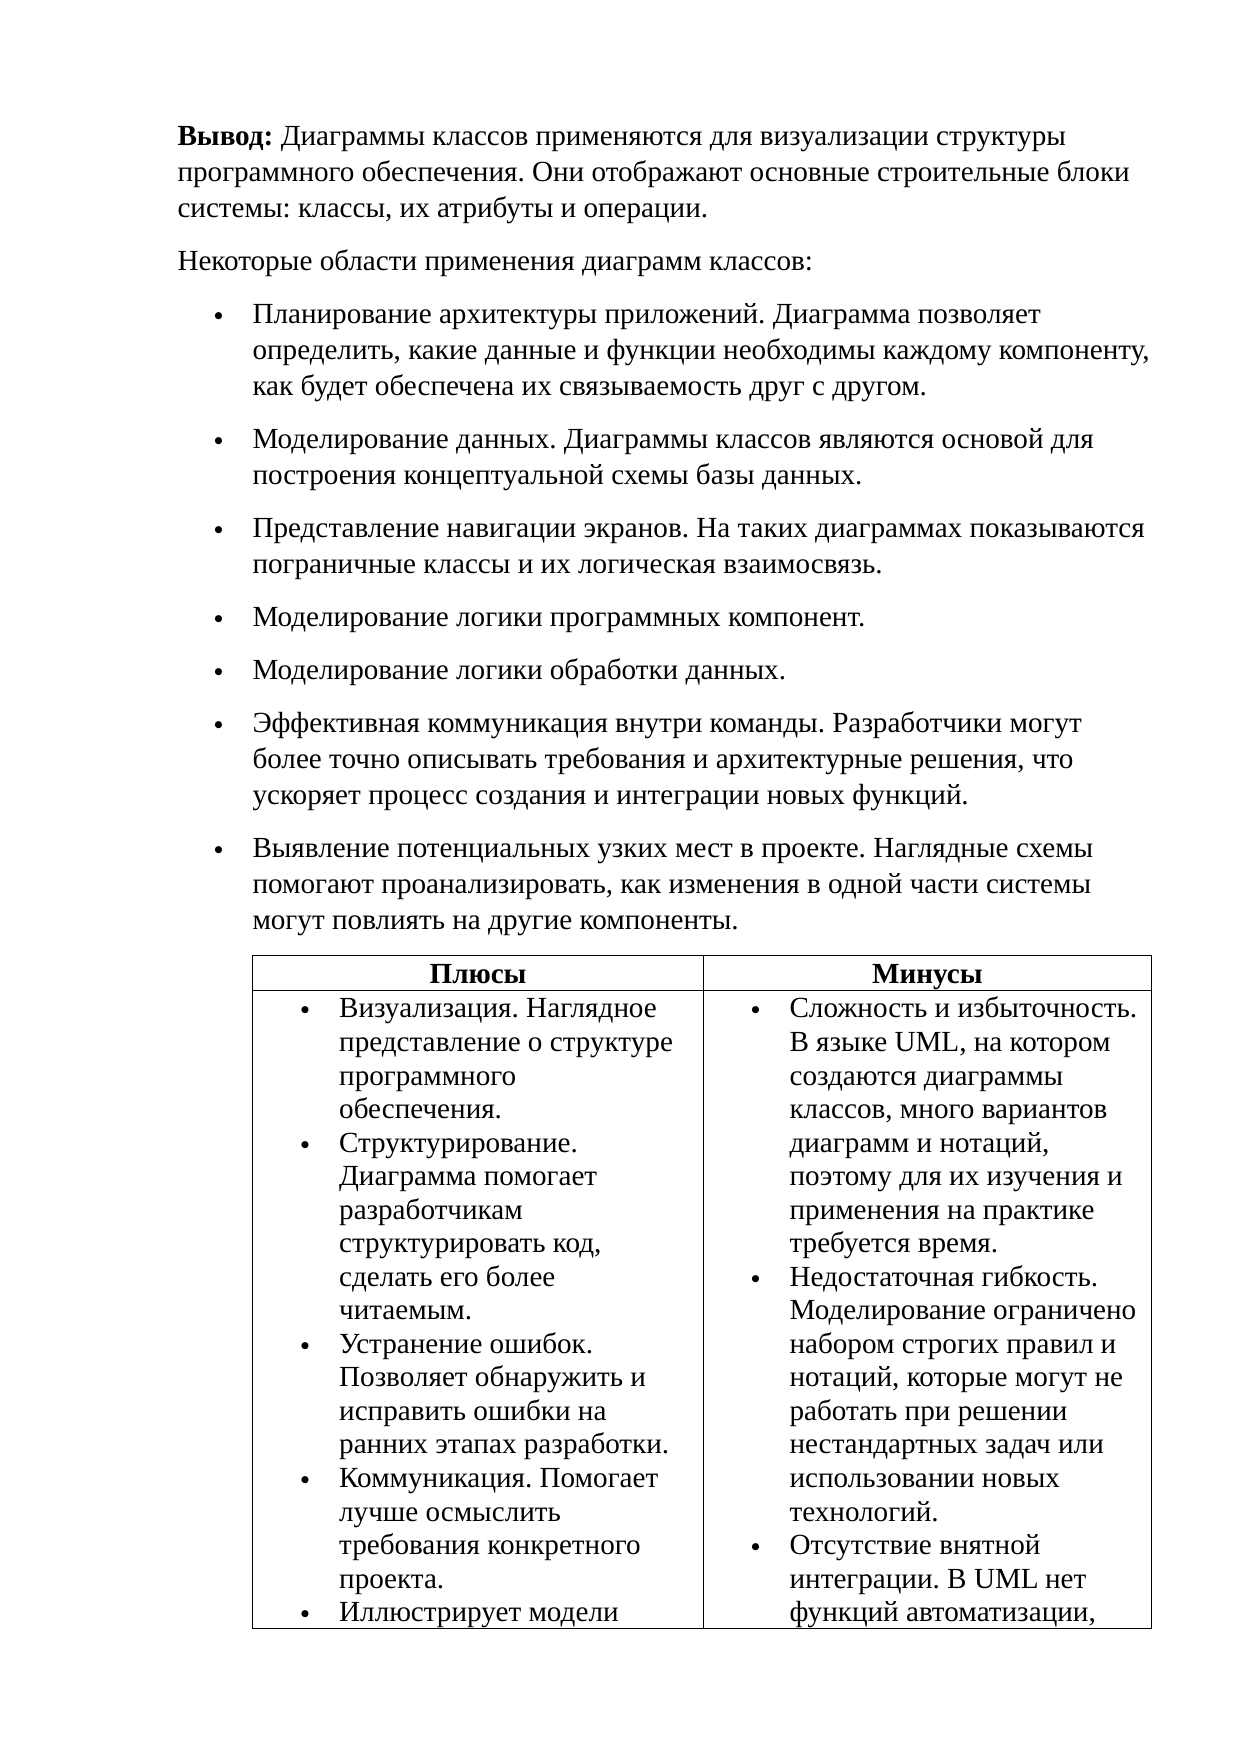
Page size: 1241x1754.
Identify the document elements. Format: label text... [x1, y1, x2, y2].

list Моделирование логики программных компонент. [215, 599, 1152, 633]
text Вывод: Диаграммы классов применяются для визуализации структуры программного обеспечения. Они отображают основные строительные блоки системы: классы, их атрибуты и операции. [177, 118, 1152, 224]
list Планирование архитектуры приложений. Диаграмма позволяет определить, какие данные и функции необходимы каждому компоненту, как будет обеспечена их связываемость друг с другом. [215, 296, 1152, 402]
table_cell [704, 991, 1151, 1628]
list Эффективная коммуникация внутри команды. Разработчики могут более точно описывать требования и архитектурные решения, что ускоряет процесс создания и интеграции новых функций. [215, 705, 1152, 811]
list Выявление потенциальных узких мест в проекте. Наглядные схемы помогают проанализировать, как изменения в одной части системы могут повлиять на другие компоненты. [215, 830, 1152, 936]
list Представление навигации экранов. На таких диаграммах показываются пограничные классы и их логическая взаимосвязь. [215, 510, 1152, 580]
list Моделирование логики обработки данных. [215, 652, 1152, 685]
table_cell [253, 991, 703, 1628]
text Некоторые области применения диаграмм классов: [177, 243, 1152, 277]
table_header Минусы [704, 956, 1151, 989]
table_header Плюсы [253, 956, 703, 989]
list Моделирование данных. Диаграммы классов являются основой для построения концептуальной схемы базы данных. [215, 421, 1152, 491]
